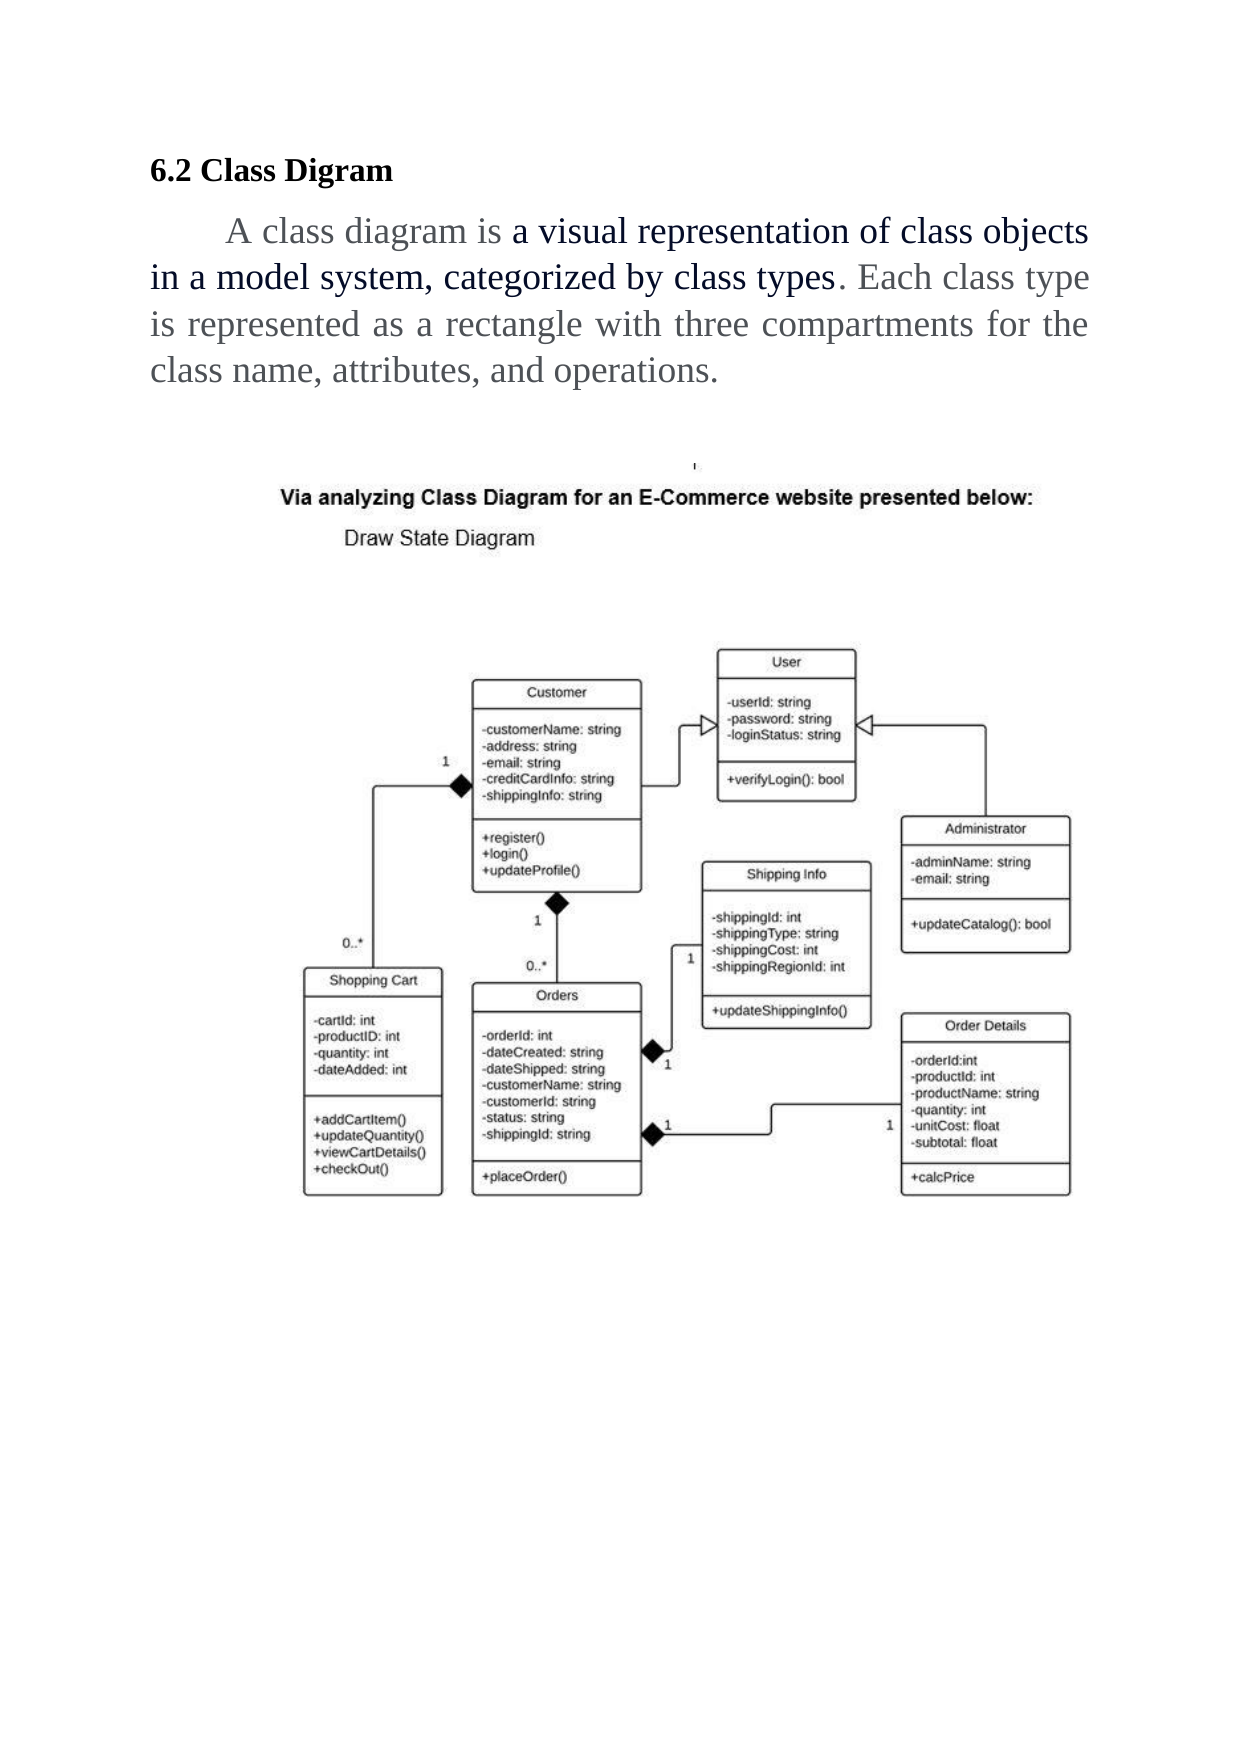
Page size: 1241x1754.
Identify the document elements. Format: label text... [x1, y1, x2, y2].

text 6.2 Class Digram [150, 150, 1090, 188]
picture [225, 463, 1165, 1218]
text A class diagram is a visual representation of class objects in a model system, categorized by class types. Each class type is represented as a rectangle with three compartments for the class name, attributes, and operations. [150, 344, 1090, 391]
text A class diagram is a visual representation of class objects in a model system, categorized by class types. Each class type is represented as a rectangle with three compartments for the class name, attributes, and operations. [150, 208, 1090, 301]
